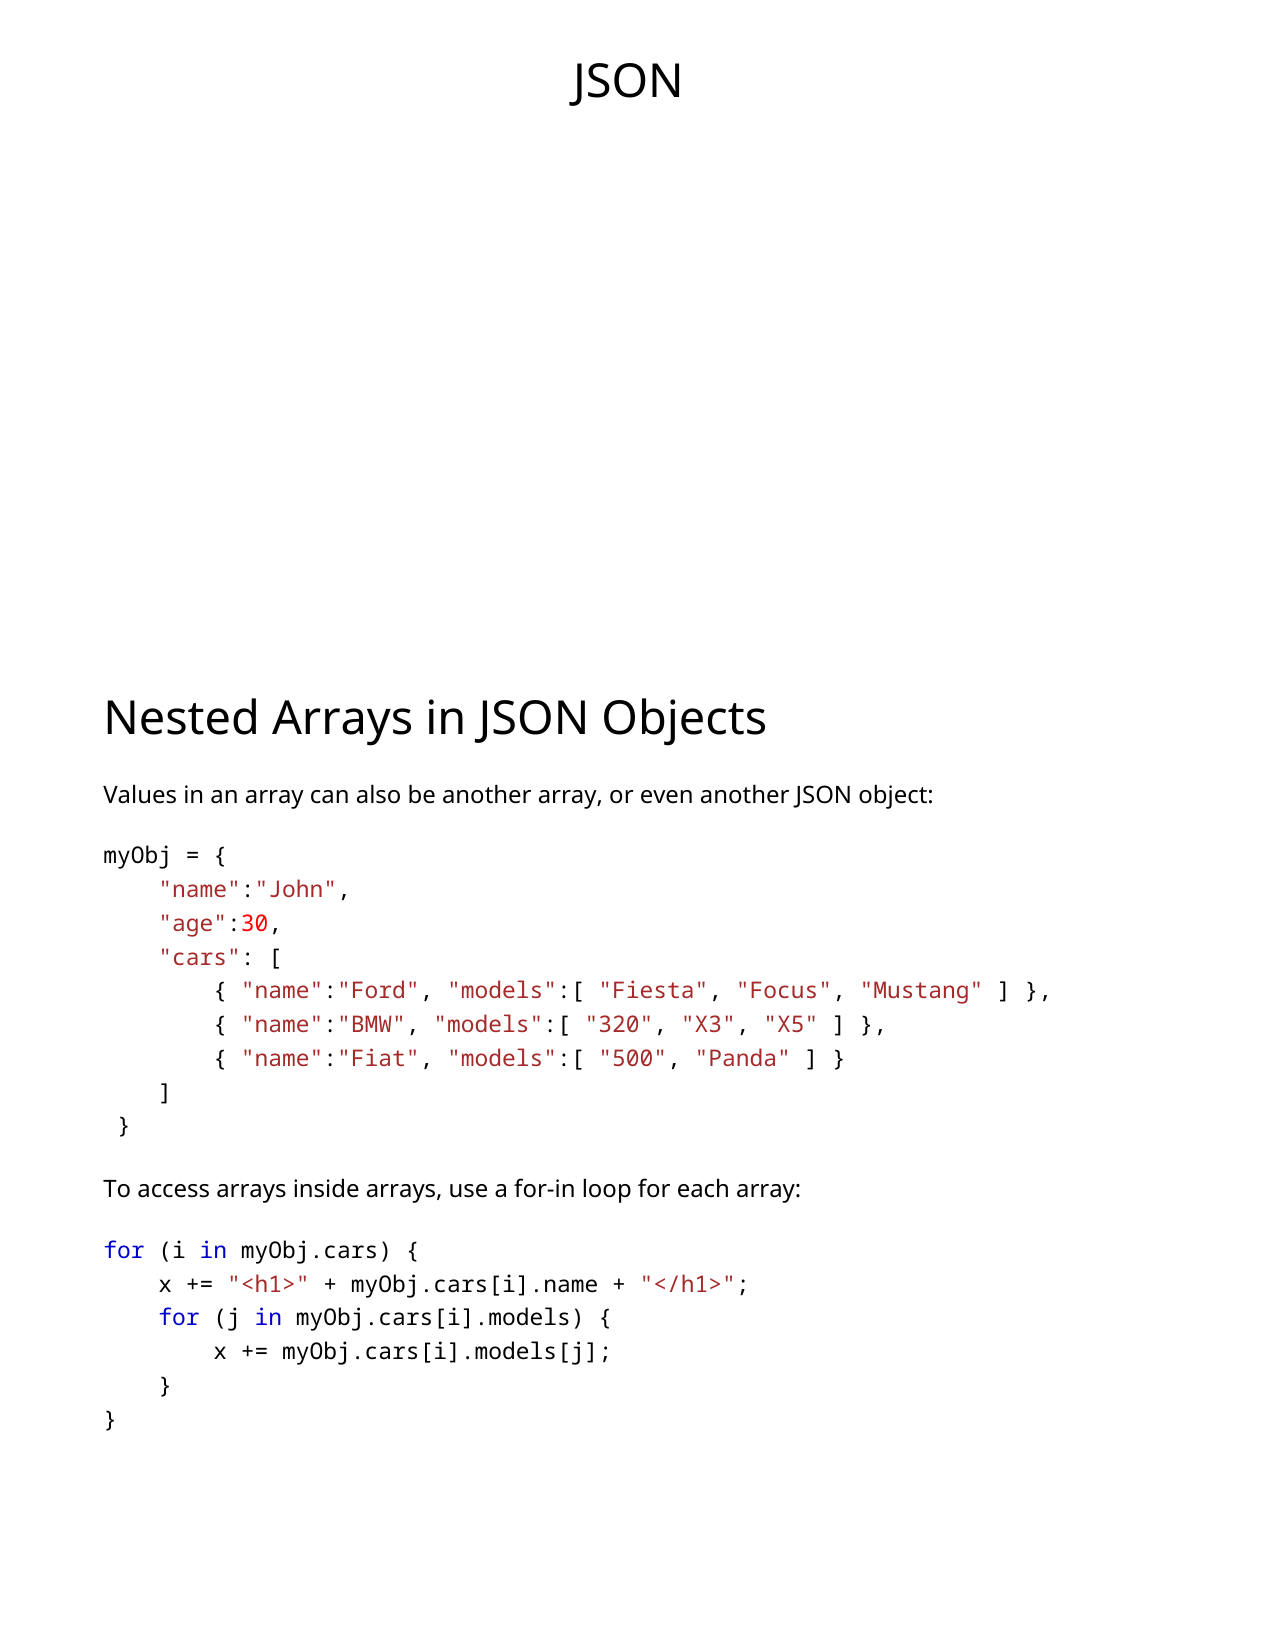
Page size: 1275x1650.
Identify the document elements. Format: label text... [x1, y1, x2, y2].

subtitle Nested Arrays in JSON Objects [103, 684, 1153, 748]
text for (i in myObj.cars) { x += "<h1>" + myObj.cars[i].name + "</h1>"; for (j in myObj.cars[i].models) { x += myObj.cars[i].models[j]; } } [103, 1234, 1153, 1434]
text To access arrays inside arrays, use a for-in loop for each array: [103, 1172, 1153, 1205]
text Values in an array can also be another array, or even another JSON object: [103, 777, 1153, 810]
text myObj = { "name":"John", "age":30, "cars": [ { "name":"Ford", "models":[ "Fiesta", "Focus", "Mustang" ] }, { "name":"BMW", "models":[ "320", "X3", "X5" ] }, { "name":"Fiat", "models":[ "500", "Panda" ] } ] } [103, 839, 1153, 1140]
